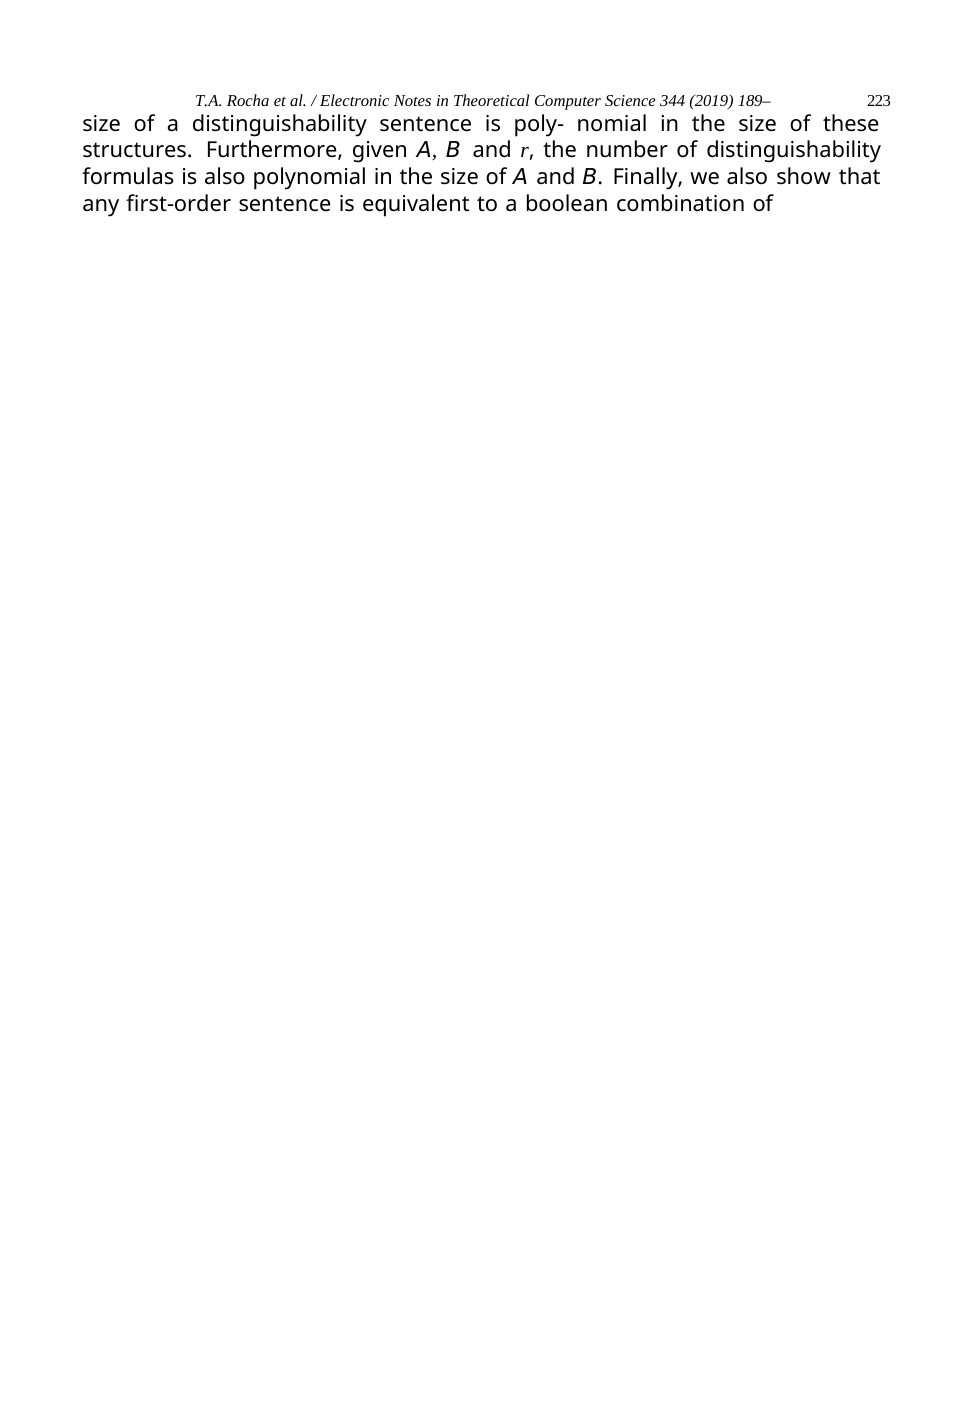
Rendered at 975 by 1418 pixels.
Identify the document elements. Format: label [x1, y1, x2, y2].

text [82, 110, 881, 218]
